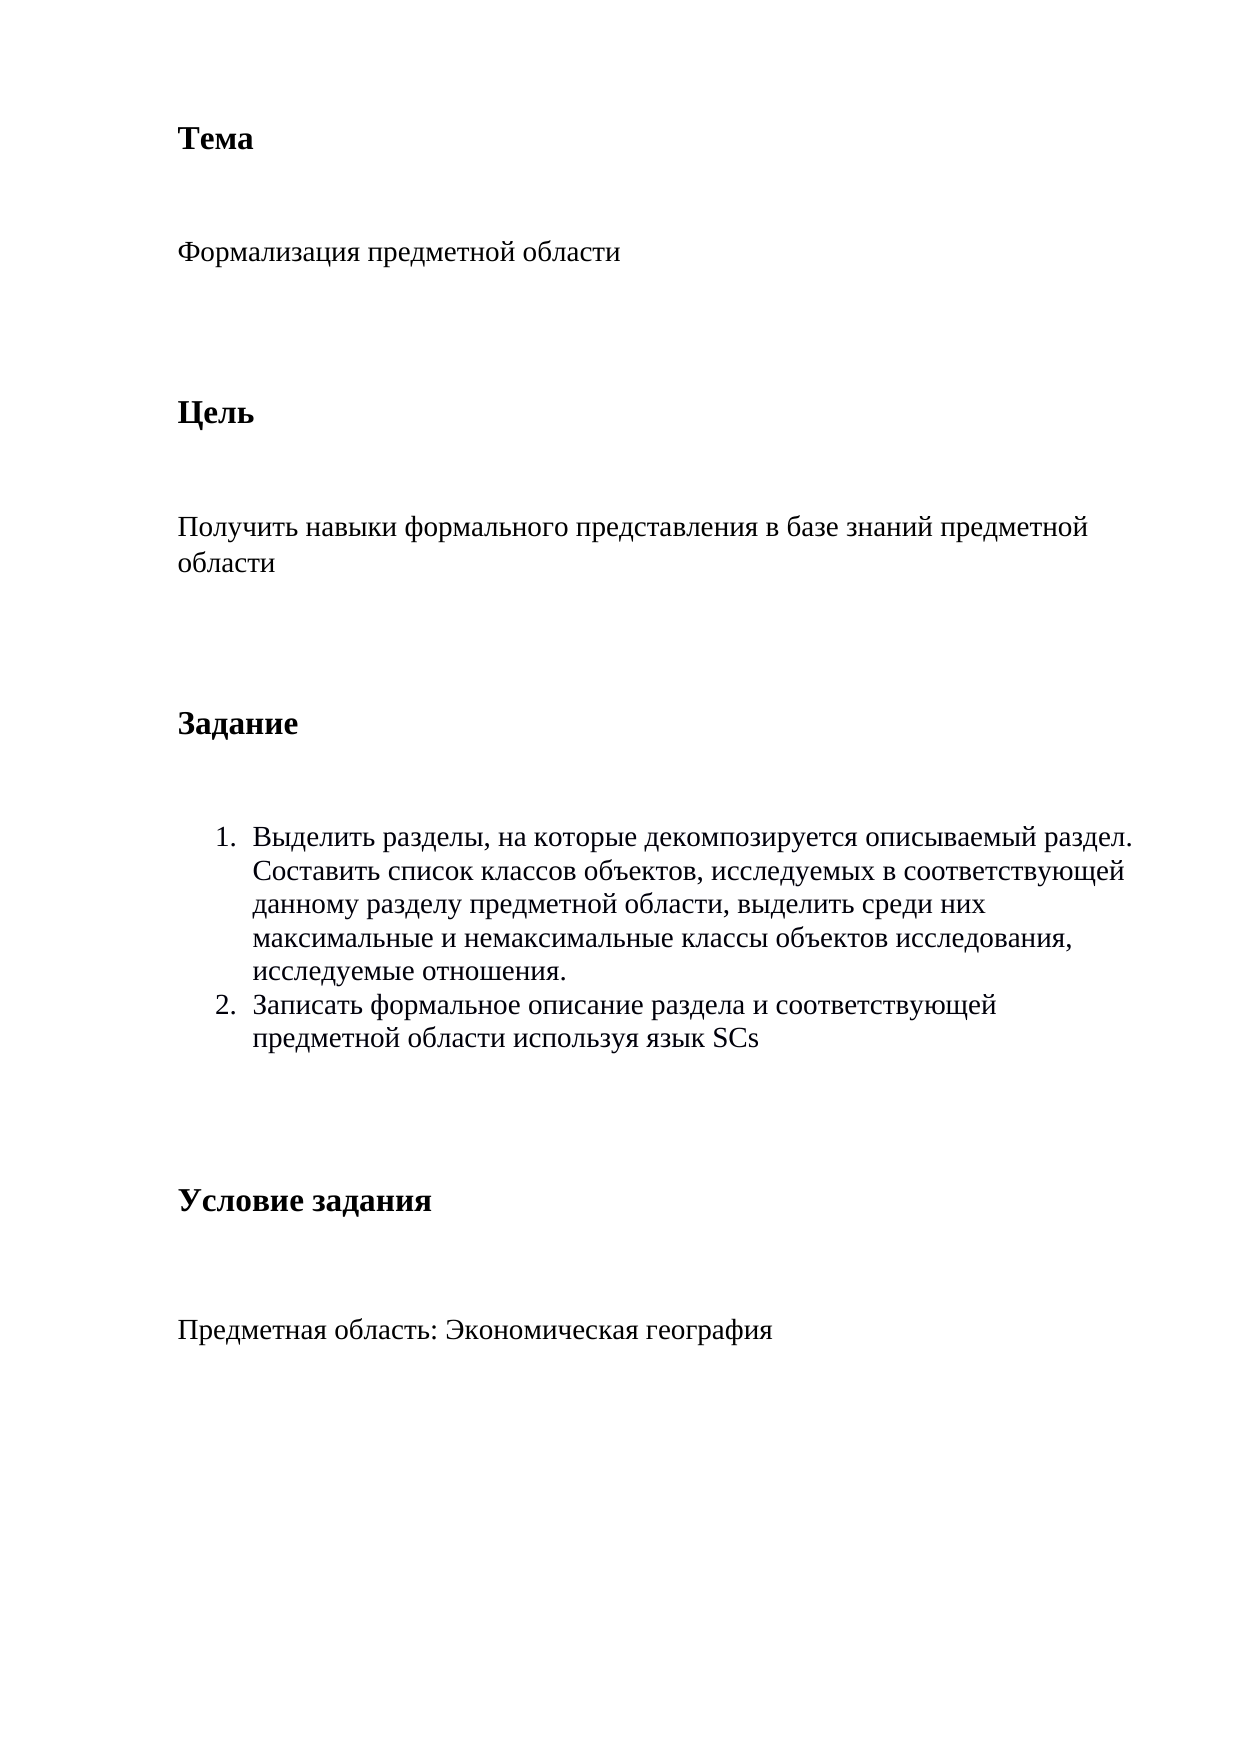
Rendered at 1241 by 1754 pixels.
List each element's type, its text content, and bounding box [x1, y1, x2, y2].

text Задание [177, 703, 1152, 742]
list Выделить разделы, на которые декомпозируется описываемый раздел. Составить список классов объектов, исследуемых в соответствующей данному разделу предметной области, выделить среди них максимальные и немаксимальные классы объектов исследования, исследуемые отношения. [215, 819, 1152, 987]
text Получить навыки формального представления в базе знаний предметной области [177, 509, 1152, 578]
text Цель [177, 393, 1152, 431]
text Условие задания [177, 1181, 1152, 1219]
text Предметная область: Экономическая география [177, 1312, 1152, 1346]
text Тема [177, 118, 1152, 156]
text Формализация предметной области [177, 234, 1152, 268]
list Записать формальное описание раздела и соответствующей предметной области используя язык SCs [215, 987, 1152, 1054]
